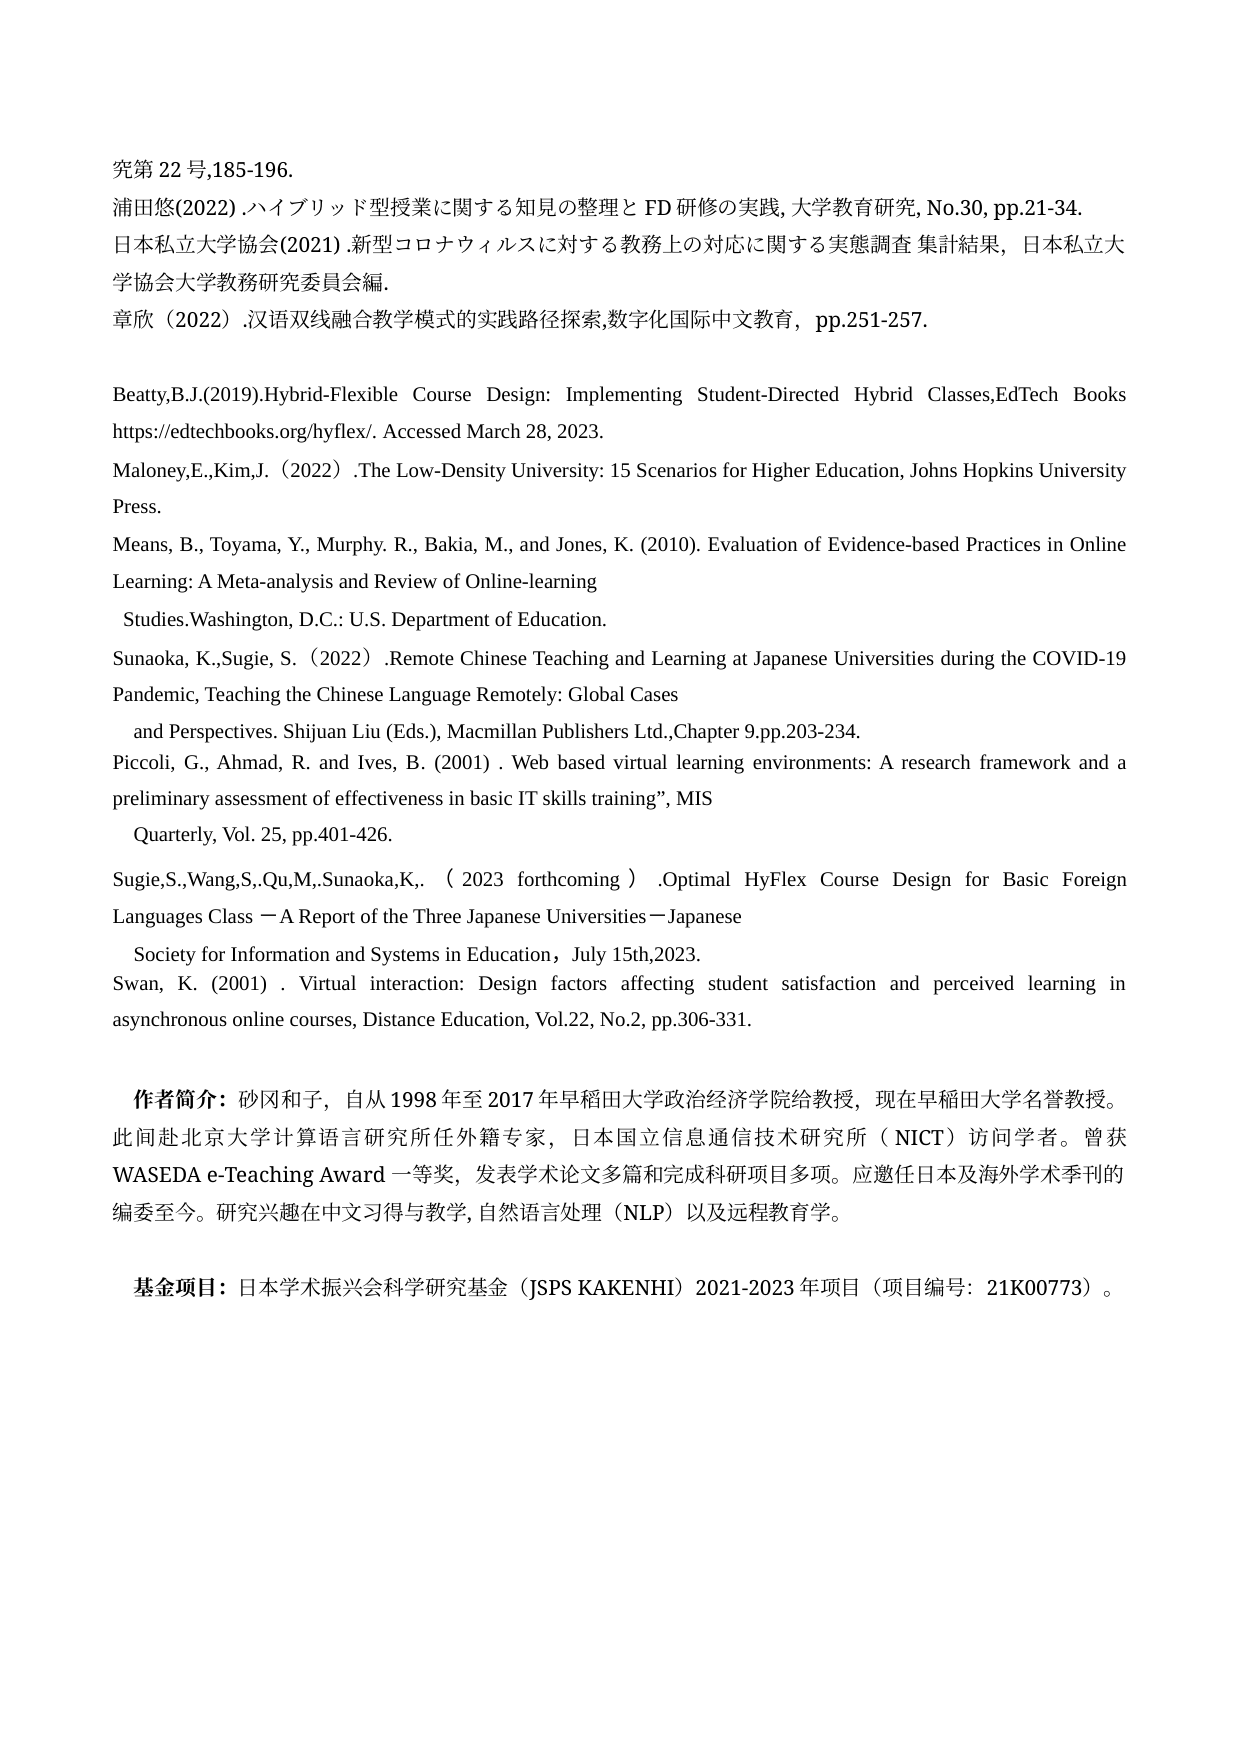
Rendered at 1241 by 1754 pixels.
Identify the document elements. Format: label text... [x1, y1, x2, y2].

list Swan, K. (2001) . Virtual interaction: Design factors affecting student satisfaction and perceived learning in asynchronous online courses, Distance Education, Vol.22, No.2, pp.306-331. [112, 971, 1128, 1031]
text 章欣（2022）.汉语双线融合教学模式的实践路径探索,数字化国际中文教育，pp.251-257. [112, 300, 1128, 337]
list Quarterly, Vol. 25, pp.401-426. [112, 822, 1128, 846]
text and Perspectives. Shijuan Liu (Eds.), Macmillan Publishers Ltd.,Chapter 9.pp.203-234. [112, 712, 1128, 750]
text 浦田悠(2022) .ハイブリッド型授業に関する知見の整理とFD研修の実践, 大学教育研究, No.30, pp.21-34. [112, 187, 1128, 225]
text Sugie,S.,Wang,S,.Qu,M,.Sunaoka,K,.（2023 forthcoming）.Optimal HyFlex Course Design for Basic Foreign Languages Class －A Report of the Three Japanese Universities－Japanese [112, 858, 1128, 933]
text Maloney,E.,Kim,J.（2022）.The Low-Density University: 15 Scenarios for Higher Education, Johns Hopkins University Press. [112, 450, 1128, 525]
text 基金项目：日本学术振兴会科学研究基金（JSPS KAKENHI）2021-2023年项目（项目编号：21K00773）。 [112, 1268, 1128, 1305]
text 日本私立大学協会(2021) .新型コロナウィルスに対する教務上の対応に関する実態調査 集計結果，日本私立大学協会大学教務研究委員会編. [112, 225, 1128, 300]
text Means, B., Toyama, Y., Murphy. R., Bakia, M., and Jones, K. (2010). Evaluation of Evidence-based Practices in Online Learning: A Meta-analysis and Review of Online-learning [112, 525, 1128, 600]
text Beatty,B.J.(2019).Hybrid-Flexible Course Design: Implementing Student-Directed Hybrid Classes,EdTech Books https://edtechbooks.org/hyflex/. Accessed March 28, 2023. [112, 375, 1128, 450]
text Sunaoka, K.,Sugie, S.（2022）.Remote Chinese Teaching and Learning at Japanese Universities during the COVID-19 Pandemic, Teaching the Chinese Language Remotely: Global Cases [112, 637, 1128, 712]
text 作者简介：砂冈和子，自从1998年至2017年早稻田大学政治经济学院给教授，现在早稲田大学名誉教授。此间赴北京大学计算语言研究所任外籍专家，日本国立信息通信技术研究所（NICT）访问学者。曾获WASEDA e-Teaching Award 一等奖，发表学术论文多篇和完成科研项目多项。应邀任日本及海外学术季刊的编委至今。研究兴趣在中文习得与教学, 自然语言处理（NLP）以及远程教育学。 [112, 1080, 1128, 1230]
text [112, 150, 1128, 187]
text Society for Information and Systems in Education，July 15th,2023. [112, 933, 1128, 971]
list Piccoli, G., Ahmad, R. and Ives, B. (2001) . Web based virtual learning environments: A research framework and a preliminary assessment of effectiveness in basic IT skills training”, MIS [112, 750, 1128, 810]
text Studies.Washington, D.C.: U.S. Department of Education. [112, 600, 1128, 637]
